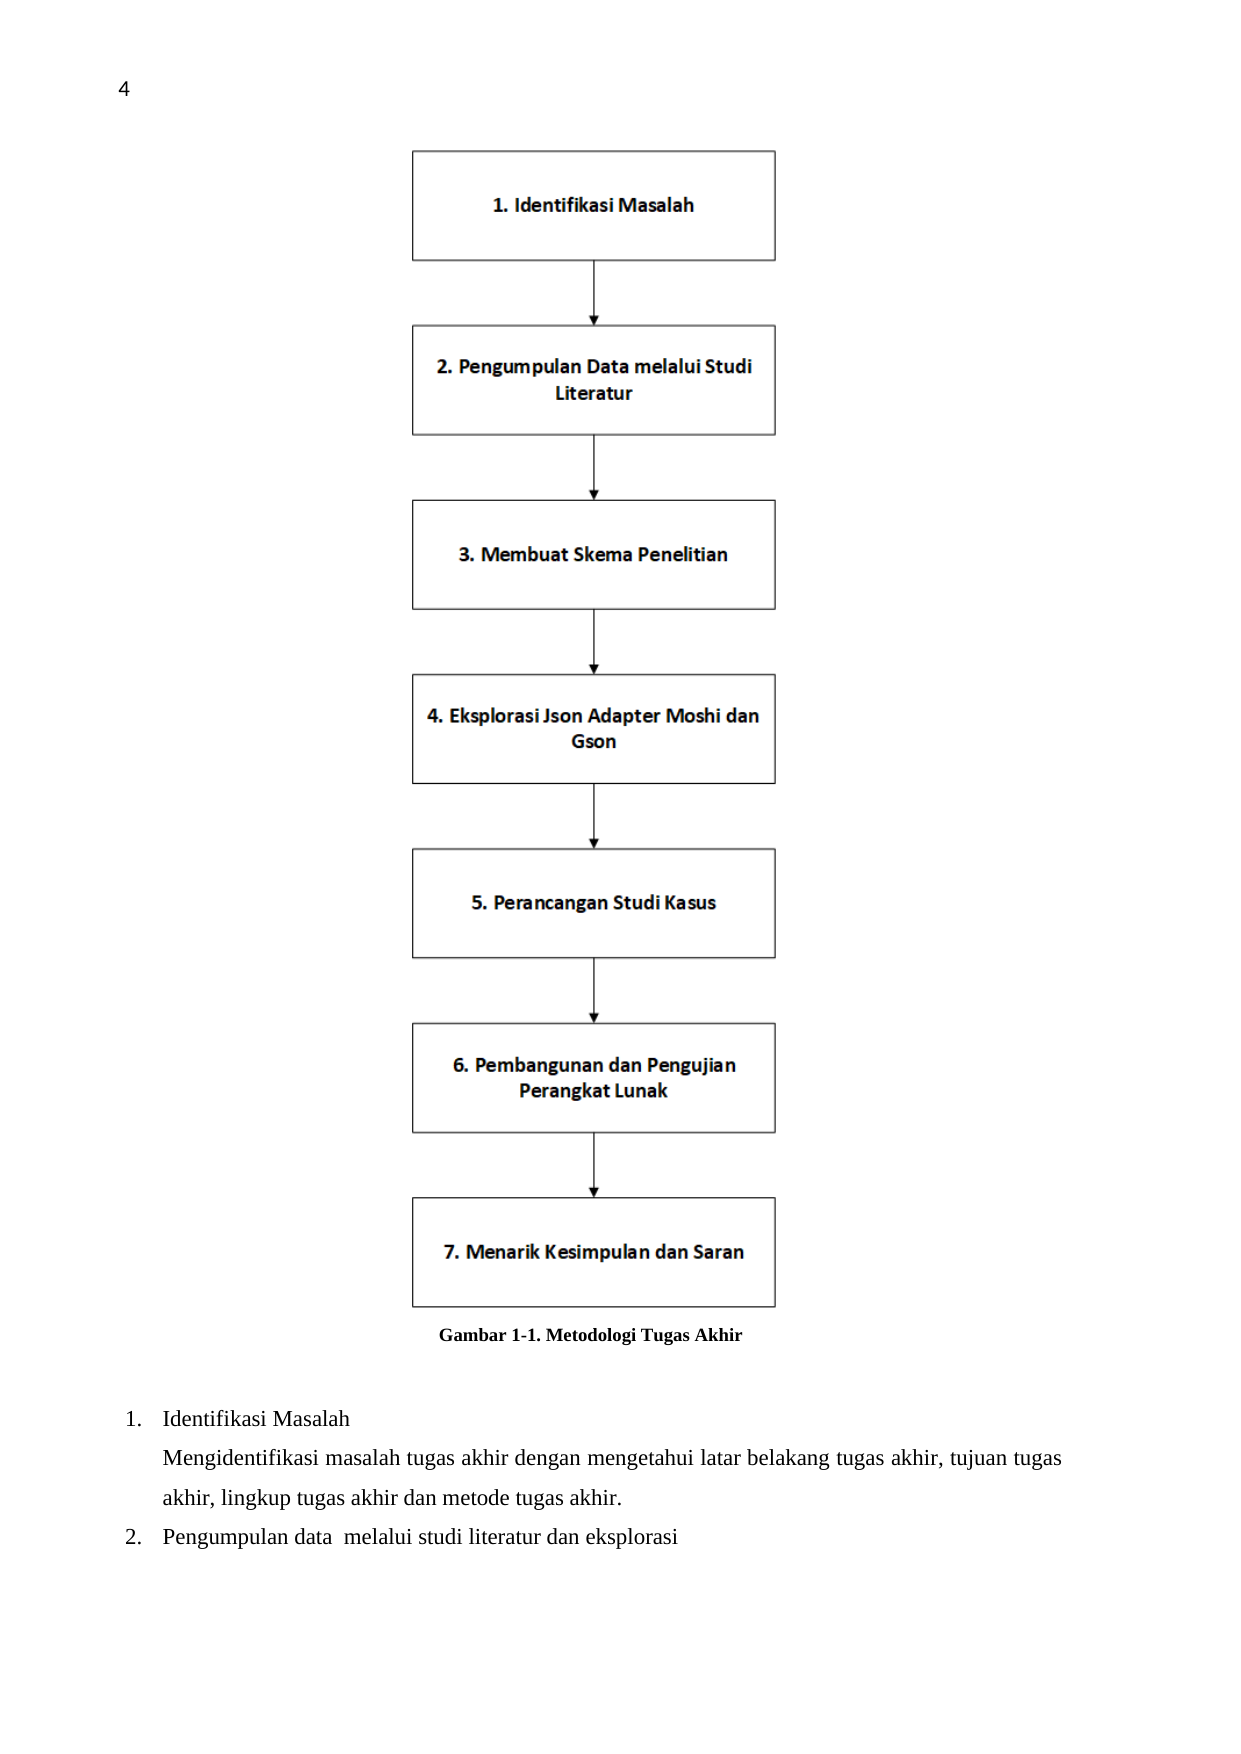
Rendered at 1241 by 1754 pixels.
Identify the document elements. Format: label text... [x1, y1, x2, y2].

list Mengidentifikasi masalah tugas akhir dengan mengetahui latar belakang tugas akhir, tujuan tugas akhir, lingkup tugas akhir dan metode tugas akhir. [162, 1444, 1063, 1510]
text Gambar 1-1. Metodologi Tugas Akhir [118, 1324, 1063, 1346]
picture [411, 147, 777, 1311]
list Pengumpulan data melalui studi literatur dan eksplorasi [125, 1523, 1063, 1550]
list Identifikasi Masalah [125, 1405, 1063, 1431]
